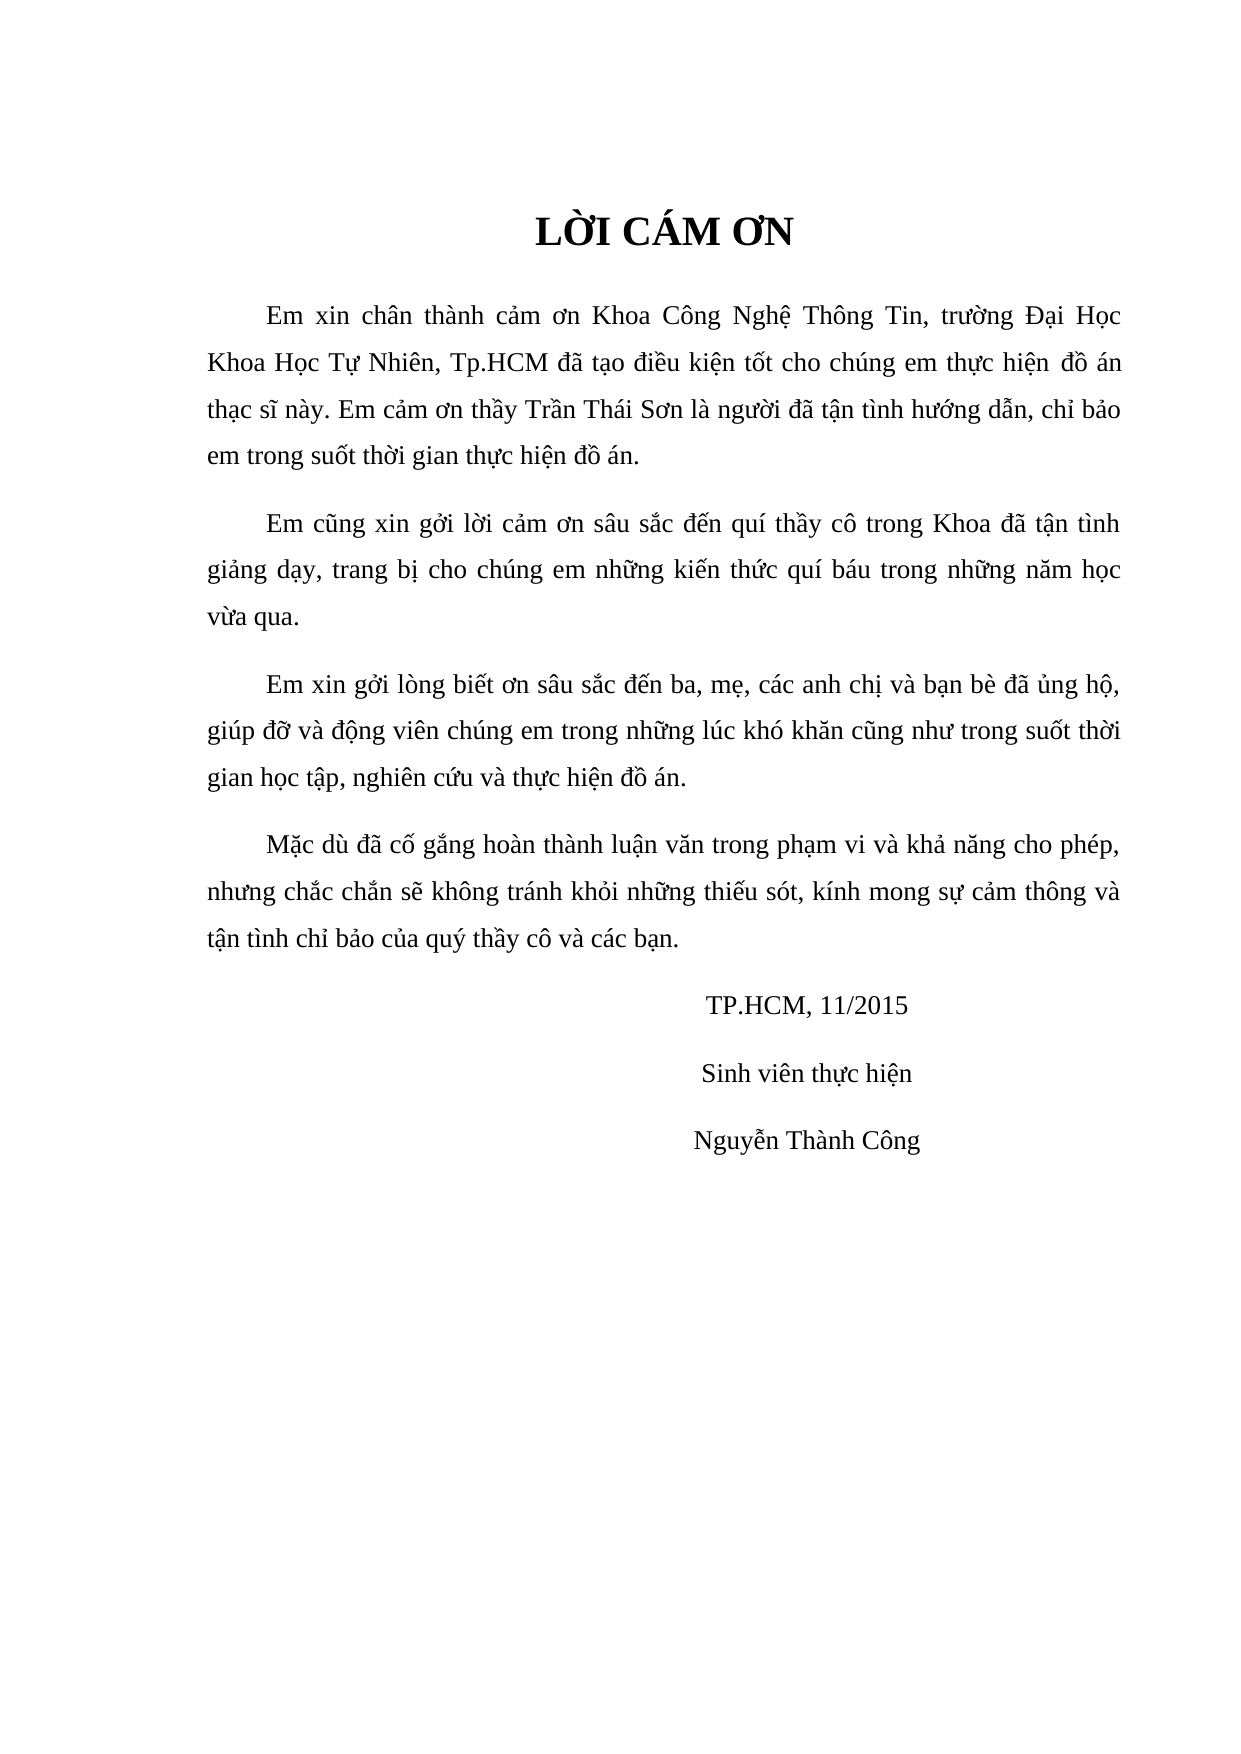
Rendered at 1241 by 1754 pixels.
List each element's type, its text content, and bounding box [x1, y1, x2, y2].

text Em cũng xin gởi lời cảm ơn sâu sắc đến quí thầy cô trong Khoa đã tận tình giảng dạy, trang bị cho chúng em những kiến thức quí báu trong những năm học vừa qua. [207, 507, 1122, 631]
text TP.HCM, 11/2015 [207, 989, 1122, 1021]
text Em xin gởi lòng biết ơn sâu sắc đến ba, mẹ, các anh chị và bạn bè đã ủng hộ, giúp đỡ và động viên chúng em trong những lúc khó khăn cũng như trong suốt thời gian học tập, nghiên cứu và thực hiện đồ án. [207, 668, 1122, 792]
text LỜI CÁM ƠN [207, 207, 1122, 255]
text Nguyễn Thành Công [207, 1124, 1122, 1156]
text Em xin chân thành cảm ơn Khoa Công Nghệ Thông Tin, trường Đại Học Khoa Học Tự Nhiên, Tp.HCM đã tạo điều kiện tốt cho chúng em thực hiện đồ án thạc sĩ này. Em cảm ơn thầy Trần Thái Sơn là người đã tận tình hướng dẫn, chỉ bảo em trong suốt thời gian thực hiện đồ án. [207, 299, 1122, 471]
text Sinh viên thực hiện [207, 1057, 1122, 1088]
text Mặc dù đã cố gắng hoàn thành luận văn trong phạm vi và khả năng cho phép, nhưng chắc chắn sẽ không tránh khỏi những thiếu sót, kính mong sự cảm thông và tận tình chỉ bảo của quý thầy cô và các bạn. [207, 829, 1122, 953]
